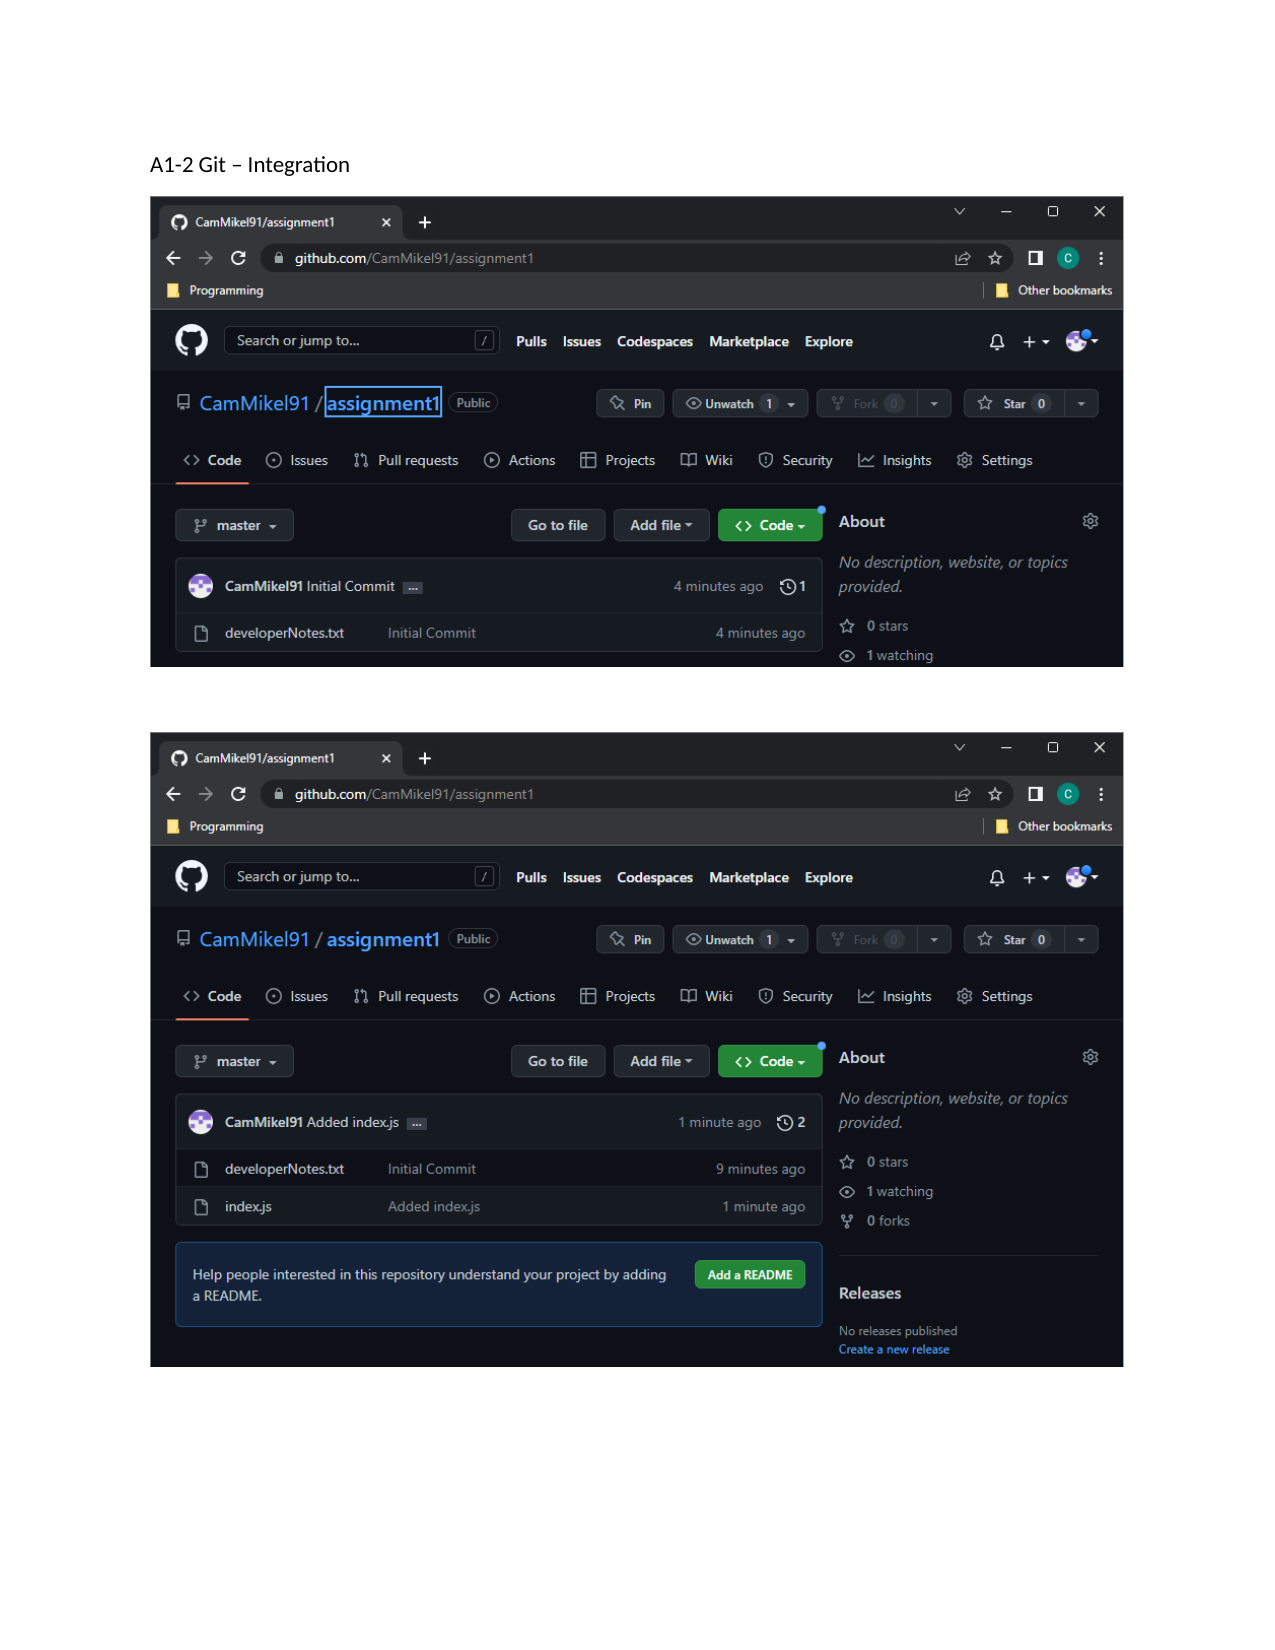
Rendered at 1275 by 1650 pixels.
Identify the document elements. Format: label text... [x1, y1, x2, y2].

text A1-2 Git – Integration [150, 150, 1125, 178]
picture [150, 732, 1124, 1367]
picture [150, 196, 1124, 667]
